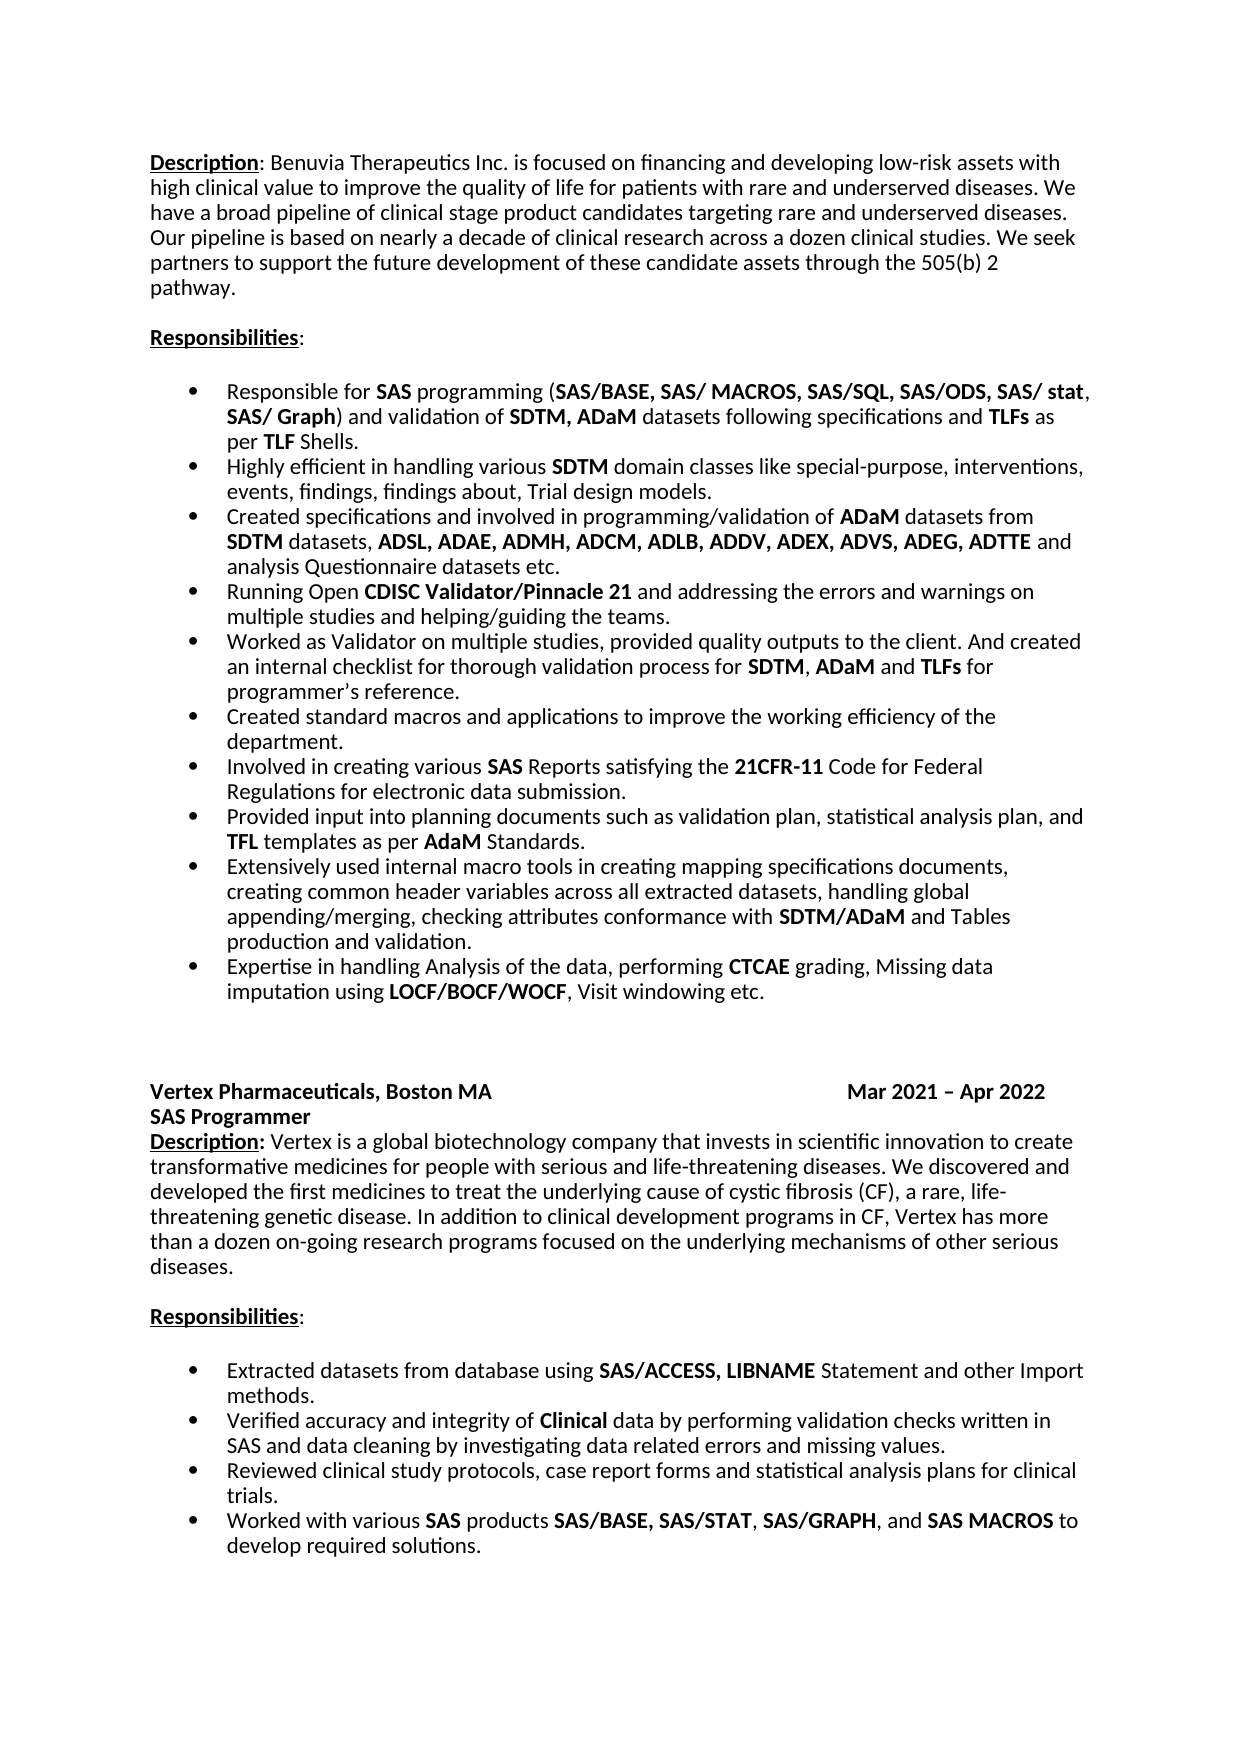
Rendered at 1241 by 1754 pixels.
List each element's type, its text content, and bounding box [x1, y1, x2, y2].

list Created specifications and involved in programming/validation of ADaM datasets from SDTM datasets, ADSL, ADAE, ADMH, ADCM, ADLB, ADDV, ADEX, ADVS, ADEG, ADTTE and analysis Questionnaire datasets etc. [189, 504, 1090, 579]
list Responsible for SAS programming (SAS/BASE, SAS/ MACROS, SAS/SQL, SAS/ODS, SAS/ stat, SAS/ Graph) and validation of SDTM, ADaM datasets following specifications and TLFs as per TLF Shells. [189, 379, 1090, 454]
text Description: Vertex is a global biotechnology company that invests in scientific innovation to create transformative medicines for people with serious and life-threatening diseases. We discovered and developed the first medicines to treat the underlying cause of cystic fibrosis (CF), a rare, life-threatening genetic disease. In addition to clinical development programs in CF, Vertex has more than a dozen on-going research programs focused on the underlying mechanisms of other serious diseases. [150, 1129, 1090, 1279]
text Vertex Pharmaceuticals, Boston MA Mar 2021 – Apr 2022 [150, 1079, 1090, 1104]
list Extensively used internal macro tools in creating mapping specifications documents, creating common header variables across all extracted datasets, handling global appending/merging, checking attributes conformance with SDTM/ADaM and Tables production and validation. [189, 854, 1090, 954]
list Verified accuracy and integrity of Clinical data by performing validation checks written in SAS and data cleaning by investigating data related errors and missing values. [189, 1408, 1090, 1458]
list Running Open CDISC Validator/Pinnacle 21 and addressing the errors and warnings on multiple studies and helping/guiding the teams. [189, 579, 1090, 629]
text Responsibilities: [150, 1304, 1090, 1329]
text Description: Benuvia Therapeutics Inc. is focused on financing and developing low-risk assets with high clinical value to improve the quality of life for patients with rare and underserved diseases. We have a broad pipeline of clinical stage product candidates targeting rare and underserved diseases. Our pipeline is based on nearly a decade of clinical research across a dozen clinical studies. We seek partners to support the future development of these candidate assets through the 505(b) 2 pathway. [150, 150, 1090, 300]
list Reviewed clinical study protocols, case report forms and statistical analysis plans for clinical trials. [189, 1458, 1090, 1508]
list Worked as Validator on multiple studies, provided quality outputs to the client. And created an internal checklist for thorough validation process for SDTM, ADaM and TLFs for programmer’s reference. [189, 629, 1090, 704]
text Responsibilities: [150, 325, 1090, 350]
list Created standard macros and applications to improve the working efficiency of the department. [189, 704, 1090, 754]
list Provided input into planning documents such as validation plan, statistical analysis plan, and TFL templates as per AdaM Standards. [189, 804, 1090, 854]
list Involved in creating various SAS Reports satisfying the 21CFR-11 Code for Federal Regulations for electronic data submission. [189, 754, 1090, 804]
list Expertise in handling Analysis of the data, performing CTCAE grading, Missing data imputation using LOCF/BOCF/WOCF, Visit windowing etc. [189, 954, 1090, 1004]
text SAS Programmer [150, 1104, 1090, 1129]
list Highly efficient in handling various SDTM domain classes like special-purpose, interventions, events, findings, findings about, Trial design models. [189, 454, 1090, 504]
list Extracted datasets from database using SAS/ACCESS, LIBNAME Statement and other Import methods. [189, 1358, 1090, 1408]
list Worked with various SAS products SAS/BASE, SAS/STAT, SAS/GRAPH, and SAS MACROS to develop required solutions. [189, 1508, 1090, 1558]
